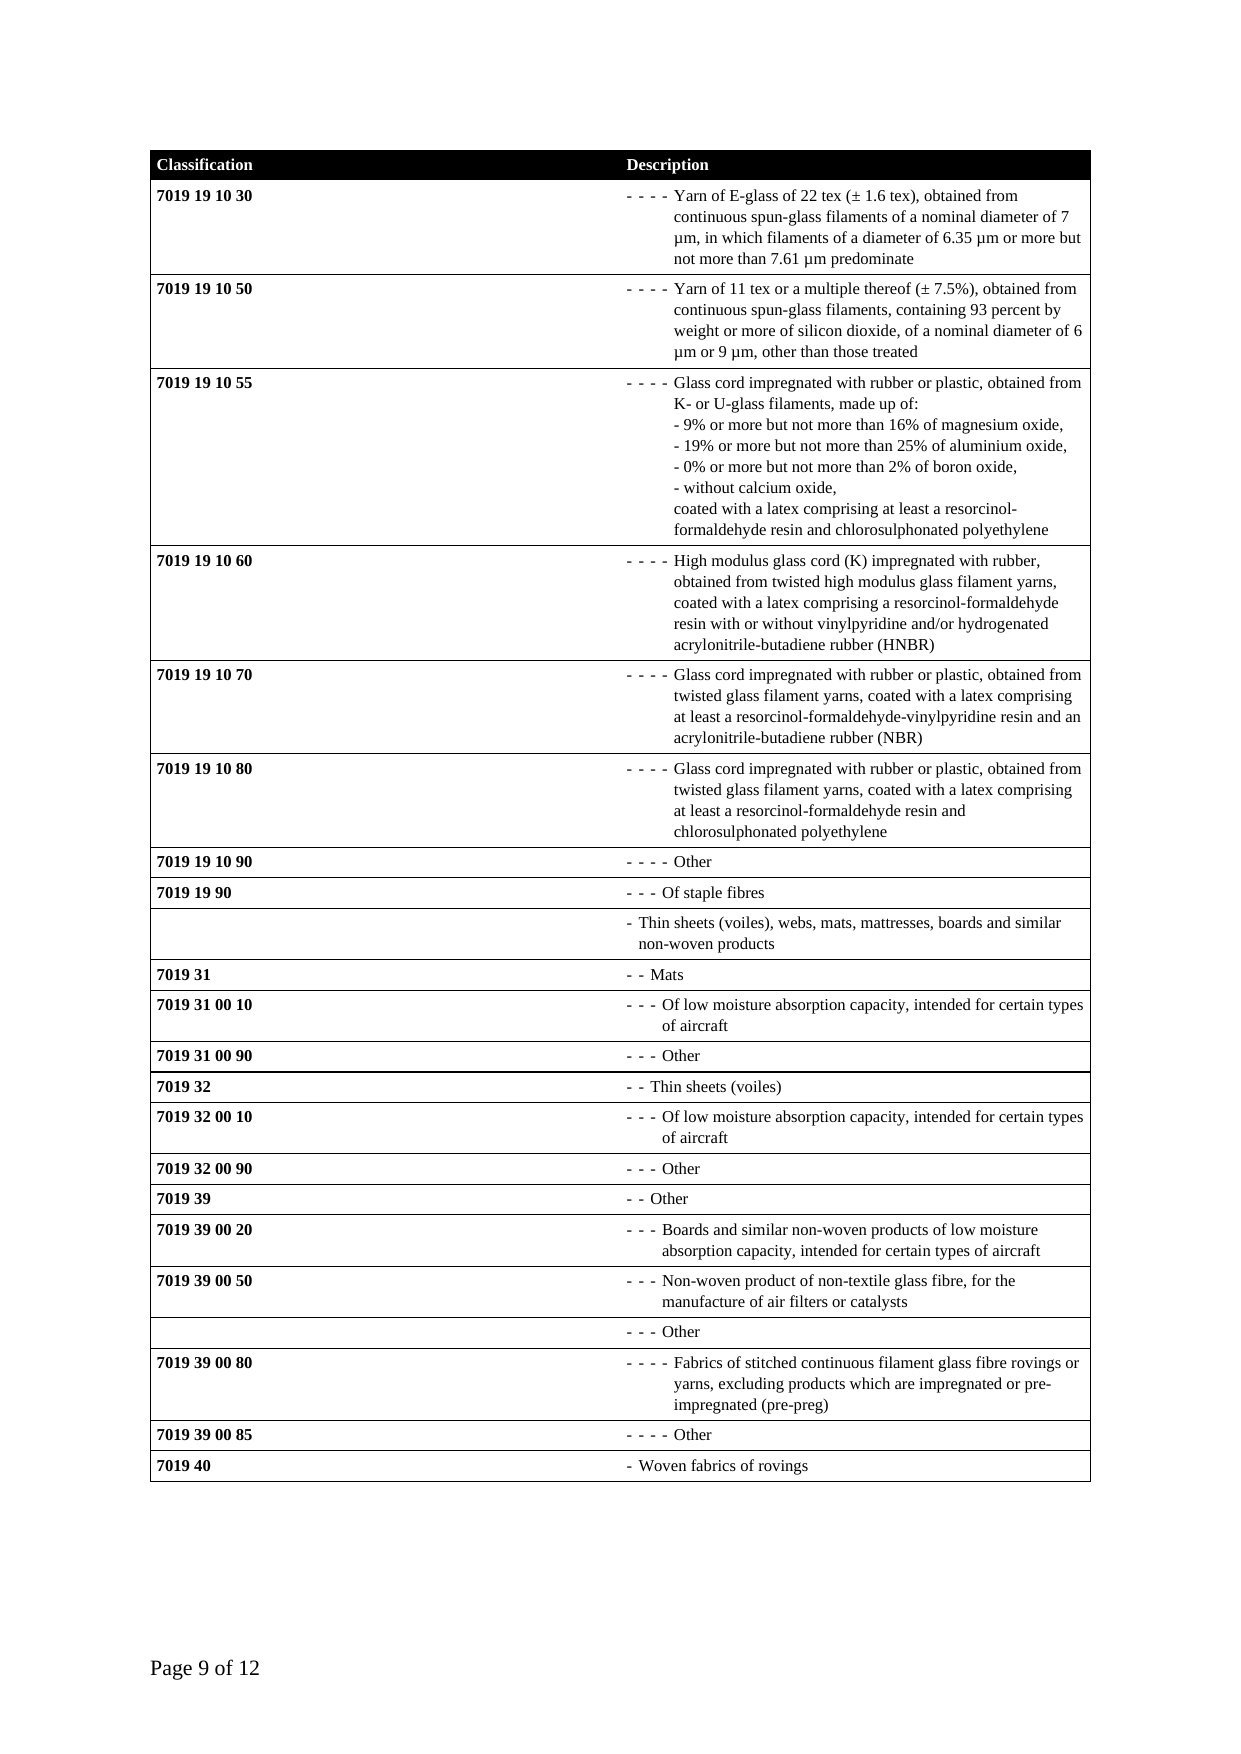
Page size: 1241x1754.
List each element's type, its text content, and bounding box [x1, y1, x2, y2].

table_cell - - Mats [621, 960, 1090, 989]
table_cell 7019 40 [151, 1451, 621, 1481]
table_cell - - - - Fabrics of stitched continuous filament glass fibre rovings or yarns, excluding products which are impregnated or pre-impregnated (pre-preg) [621, 1349, 1090, 1420]
table_cell - - - Boards and similar non-woven products of low moisture absorption capacity, intended for certain types of aircraft [621, 1215, 1090, 1266]
table_cell 7019 32 [151, 1073, 621, 1102]
table_cell - Thin sheets (voiles), webs, mats, mattresses, boards and similar non-woven products [621, 909, 1090, 959]
table_cell - - - Other [621, 1318, 1090, 1347]
table_cell 7019 39 [151, 1185, 621, 1214]
table_cell 7019 39 00 85 [151, 1421, 621, 1450]
table_cell - - - - Glass cord impregnated with rubber or plastic, obtained from twisted glass filament yarns, coated with a latex comprising at least a resorcinol-formaldehyde-vinylpyridine resin and an acrylonitrile-butadiene rubber (NBR) [621, 661, 1090, 753]
table_cell 7019 39 00 50 [151, 1267, 621, 1317]
table_cell 7019 31 00 10 [151, 991, 621, 1041]
table_cell - - - Of low moisture absorption capacity, intended for certain types of aircraft [621, 1103, 1090, 1153]
table_cell - - - - Yarn of E-glass of 22 tex (± 1.6 tex), obtained from continuous spun-glass filaments of a nominal diameter of 7 µm, in which filaments of a diameter of 6.35 µm or more but not more than 7.61 µm predominate [621, 180, 1090, 274]
table_header Classification [151, 151, 621, 180]
table_cell - - - Of staple fibres [621, 878, 1090, 908]
table_cell - - Thin sheets (voiles) [621, 1073, 1090, 1102]
table_cell - - - - High modulus glass cord (K) impregnated with rubber, obtained from twisted high modulus glass filament yarns, coated with a latex comprising a resorcinol-formaldehyde resin with or without vinylpyridine and/or hydrogenated acrylonitrile-butadiene rubber (HNBR) [621, 546, 1090, 660]
table_cell 7019 31 [151, 960, 621, 989]
table_cell - Woven fabrics of rovings [621, 1451, 1090, 1481]
table_cell [151, 1318, 621, 1347]
table_cell 7019 39 00 20 [151, 1215, 621, 1266]
table_cell [151, 909, 621, 959]
table_cell 7019 32 00 10 [151, 1103, 621, 1153]
table_cell 7019 19 10 50 [151, 275, 621, 367]
table_cell 7019 19 10 55 [151, 369, 621, 545]
table_cell - - - - Glass cord impregnated with rubber or plastic, obtained from K- or U-glass filaments, made up of: - 9% or more but not more than 16% of magnesium oxide, - 19% or more but not more than 25% of aluminium oxide, - 0% or more but not more than 2% of boron oxide, - without calcium oxide, coated with a latex comprising at least a resorcinol- formaldehyde resin and chlorosulphonated polyethylene [621, 369, 1090, 545]
table_cell - - - Non-woven product of non-textile glass fibre, for the manufacture of air filters or catalysts [621, 1267, 1090, 1317]
table_cell - - - - Other [621, 848, 1090, 877]
table_cell 7019 32 00 90 [151, 1154, 621, 1184]
table_cell 7019 19 10 80 [151, 754, 621, 847]
table_cell 7019 19 90 [151, 878, 621, 908]
table_cell 7019 19 10 30 [151, 180, 621, 274]
table_cell - - - - Other [621, 1421, 1090, 1450]
table_cell - - Other [621, 1185, 1090, 1214]
table_cell - - - - Glass cord impregnated with rubber or plastic, obtained from twisted glass filament yarns, coated with a latex comprising at least a resorcinol-formaldehyde resin and chlorosulphonated polyethylene [621, 754, 1090, 847]
table_cell 7019 39 00 80 [151, 1349, 621, 1420]
table_cell 7019 19 10 90 [151, 848, 621, 877]
table_cell - - - Other [621, 1154, 1090, 1184]
table_cell - - - Other [621, 1042, 1090, 1071]
table_cell 7019 31 00 90 [151, 1042, 621, 1071]
table_cell 7019 19 10 70 [151, 661, 621, 753]
table_cell - - - Of low moisture absorption capacity, intended for certain types of aircraft [621, 991, 1090, 1041]
table_header Description [621, 151, 1090, 180]
table_cell 7019 19 10 60 [151, 546, 621, 660]
table_cell - - - - Yarn of 11 tex or a multiple thereof (± 7.5%), obtained from continuous spun-glass filaments, containing 93 percent by weight or more of silicon dioxide, of a nominal diameter of 6 µm or 9 µm, other than those treated [621, 275, 1090, 367]
